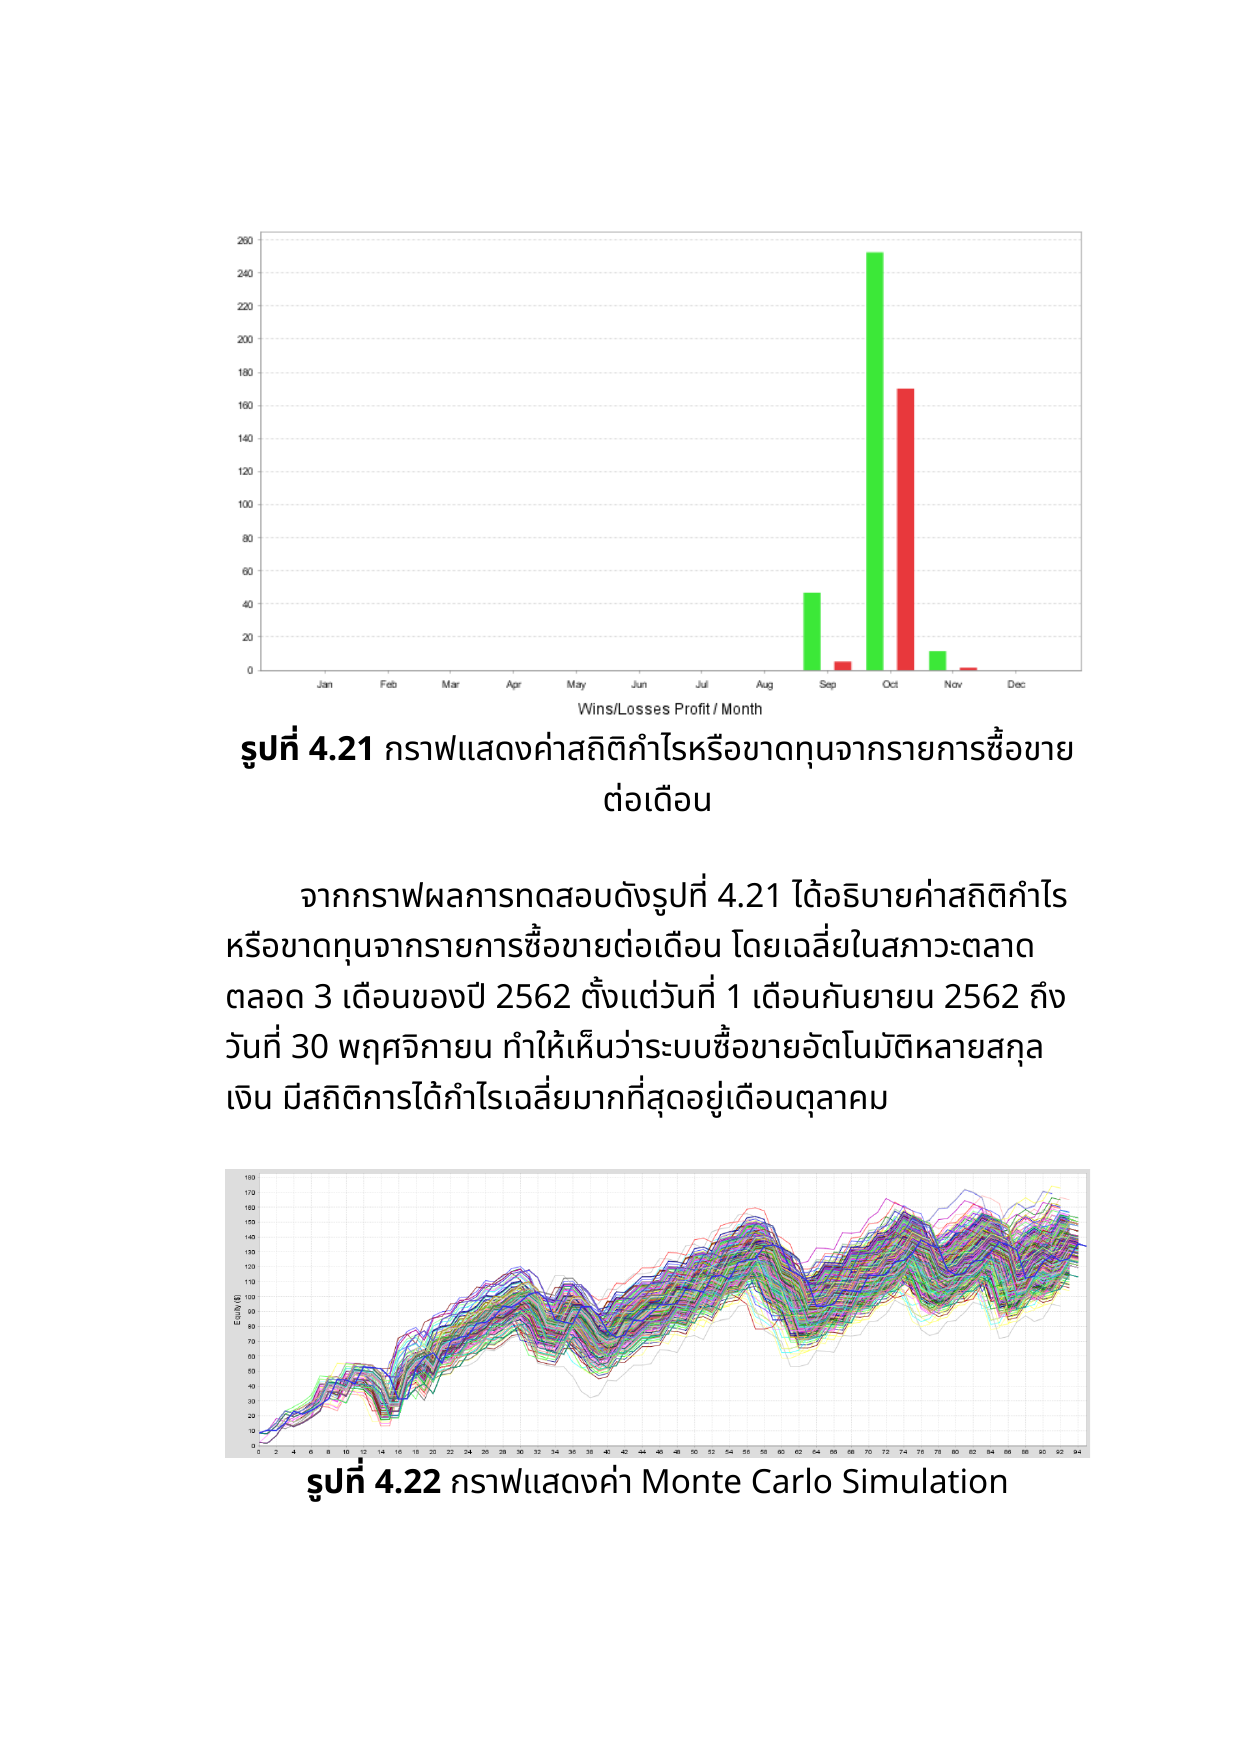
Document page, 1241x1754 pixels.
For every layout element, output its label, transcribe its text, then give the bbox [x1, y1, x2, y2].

picture [225, 1169, 1091, 1458]
text รูปที่ 4.22 กราฟแสดงค่า Monte Carlo Simulation [225, 1458, 1090, 1508]
picture [225, 225, 1091, 726]
text จากกราฟผลการทดสอบดังรูปที่ 4.21 ได้อธิบายค่าสถิติกำไรหรือขาดทุนจากรายการซื้อขายต่อเดือน โดยเฉลี่ยในสภาวะตลาดตลอด 3 เดือนของปี 2562 ตั้งแต่วันที่ 1เดือนกันยายน 2562 ถึง วันที่ 30 พฤศจิกายน ทำให้เห็นว่าระบบซื้อขายอัตโนมัติหลายสกุลเงิน มีสถิติการได้กำไรเฉลี่ยมากที่สุดอยู่เดือนตุลาคม [225, 872, 1090, 1124]
text รูปที่ 4.21 กราฟแสดงค่าสถิติกำไรหรือขาดทุนจากรายการซื้อขายต่อเดือน [225, 726, 1090, 826]
